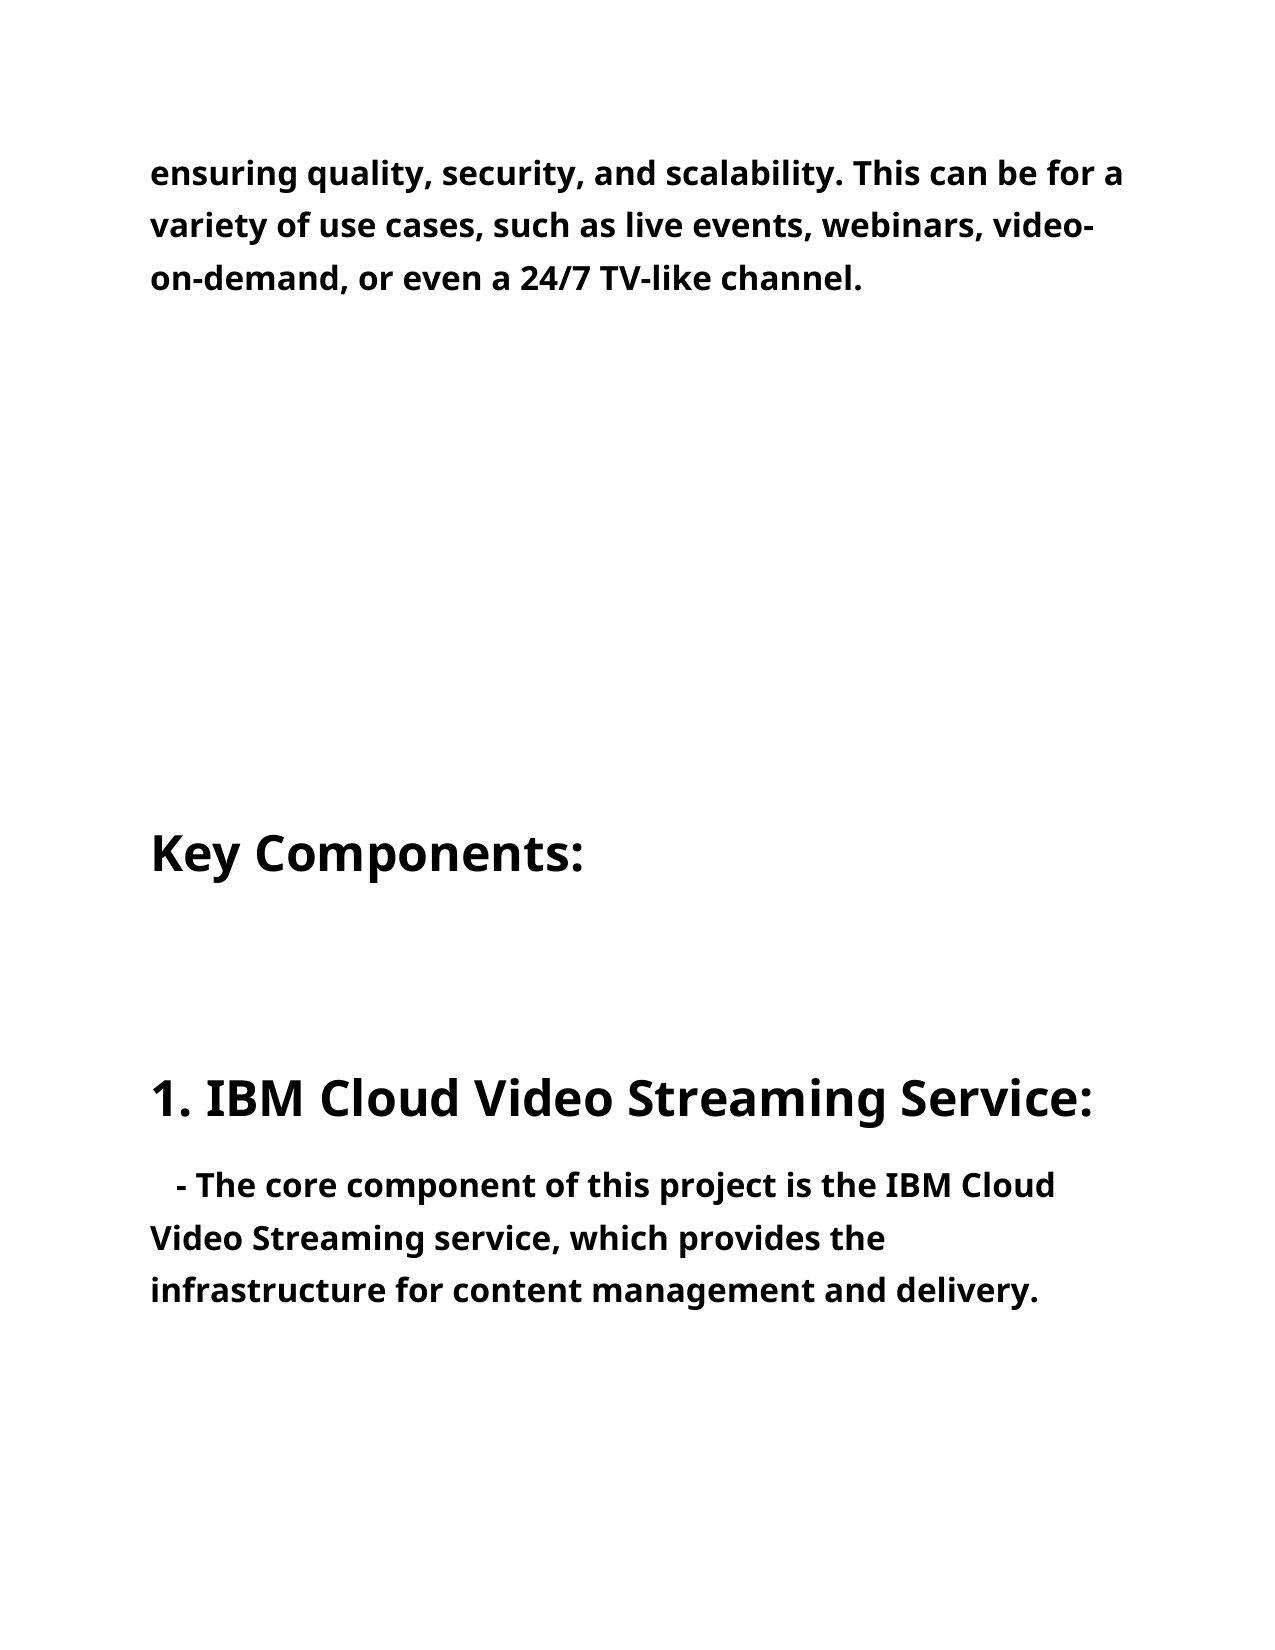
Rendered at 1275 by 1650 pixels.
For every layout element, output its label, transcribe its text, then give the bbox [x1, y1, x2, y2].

text 1. IBM Cloud Video Streaming Service: [150, 1063, 1125, 1131]
text - The core component of this project is the IBM Cloud Video Streaming service, which provides the infrastructure for content management and delivery. [150, 1162, 1125, 1312]
text Key Components: [150, 818, 1125, 886]
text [150, 150, 1125, 300]
